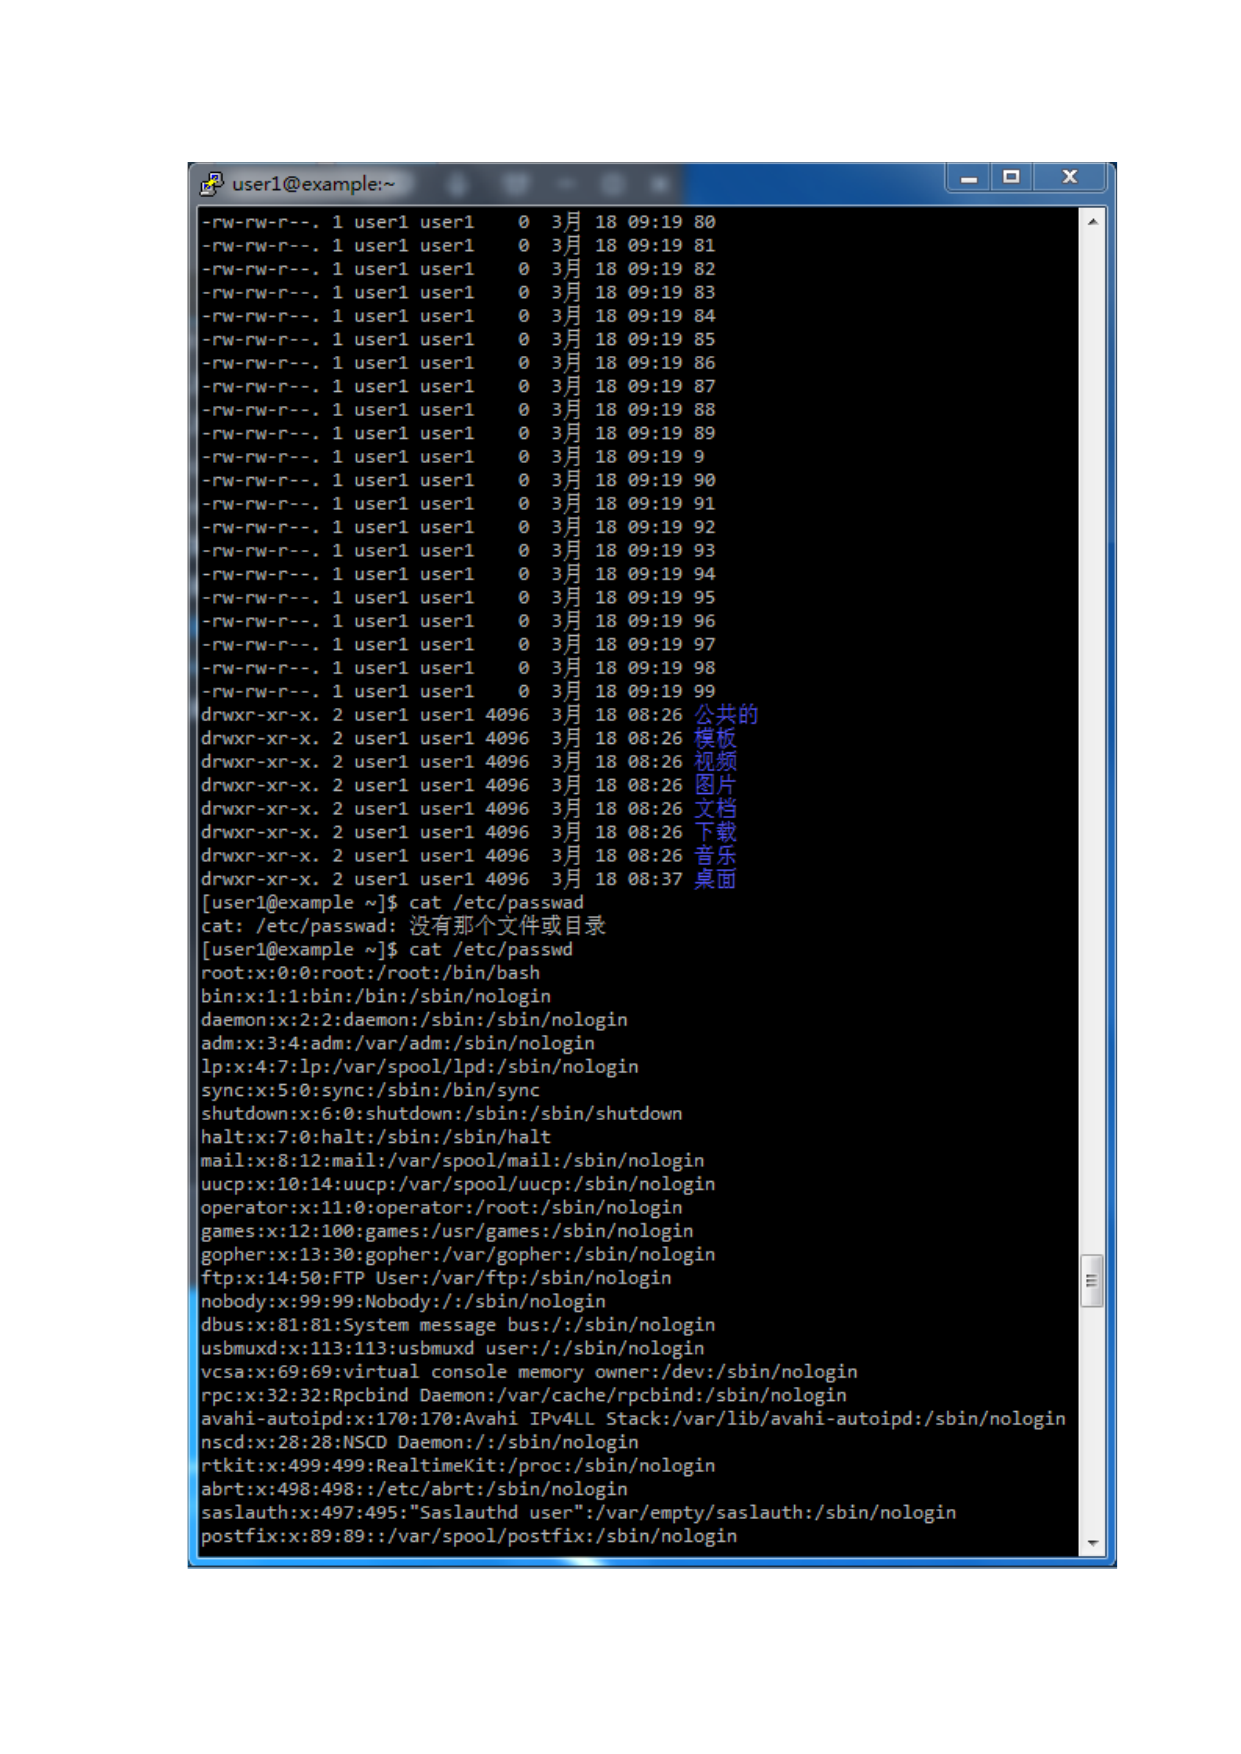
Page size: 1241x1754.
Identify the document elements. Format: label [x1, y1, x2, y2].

picture [187, 162, 1118, 1569]
